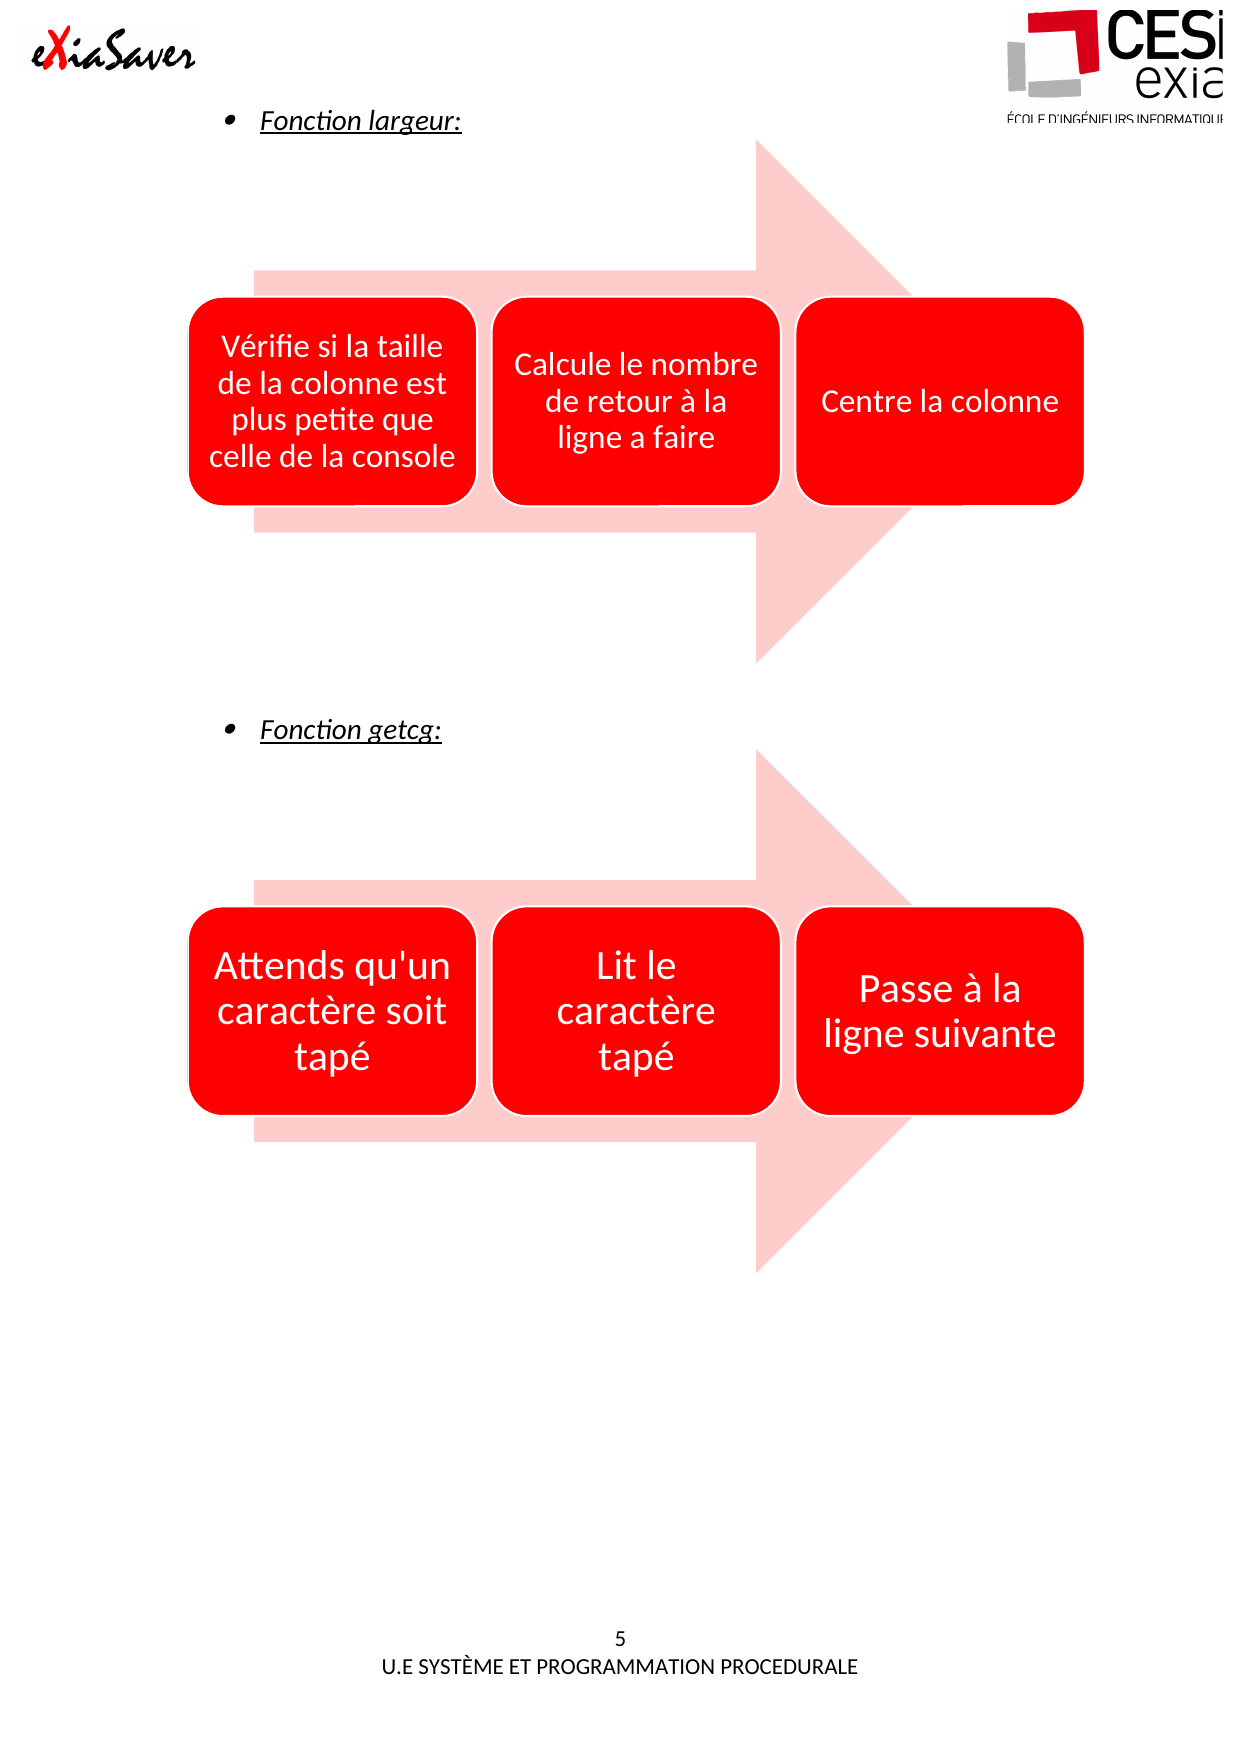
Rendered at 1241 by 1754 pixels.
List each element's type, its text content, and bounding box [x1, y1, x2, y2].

list Fonction largeur: [222, 102, 1165, 137]
picture [1007, 10, 1223, 123]
list Fonction getcg: [222, 711, 1165, 747]
picture [20, 23, 198, 74]
